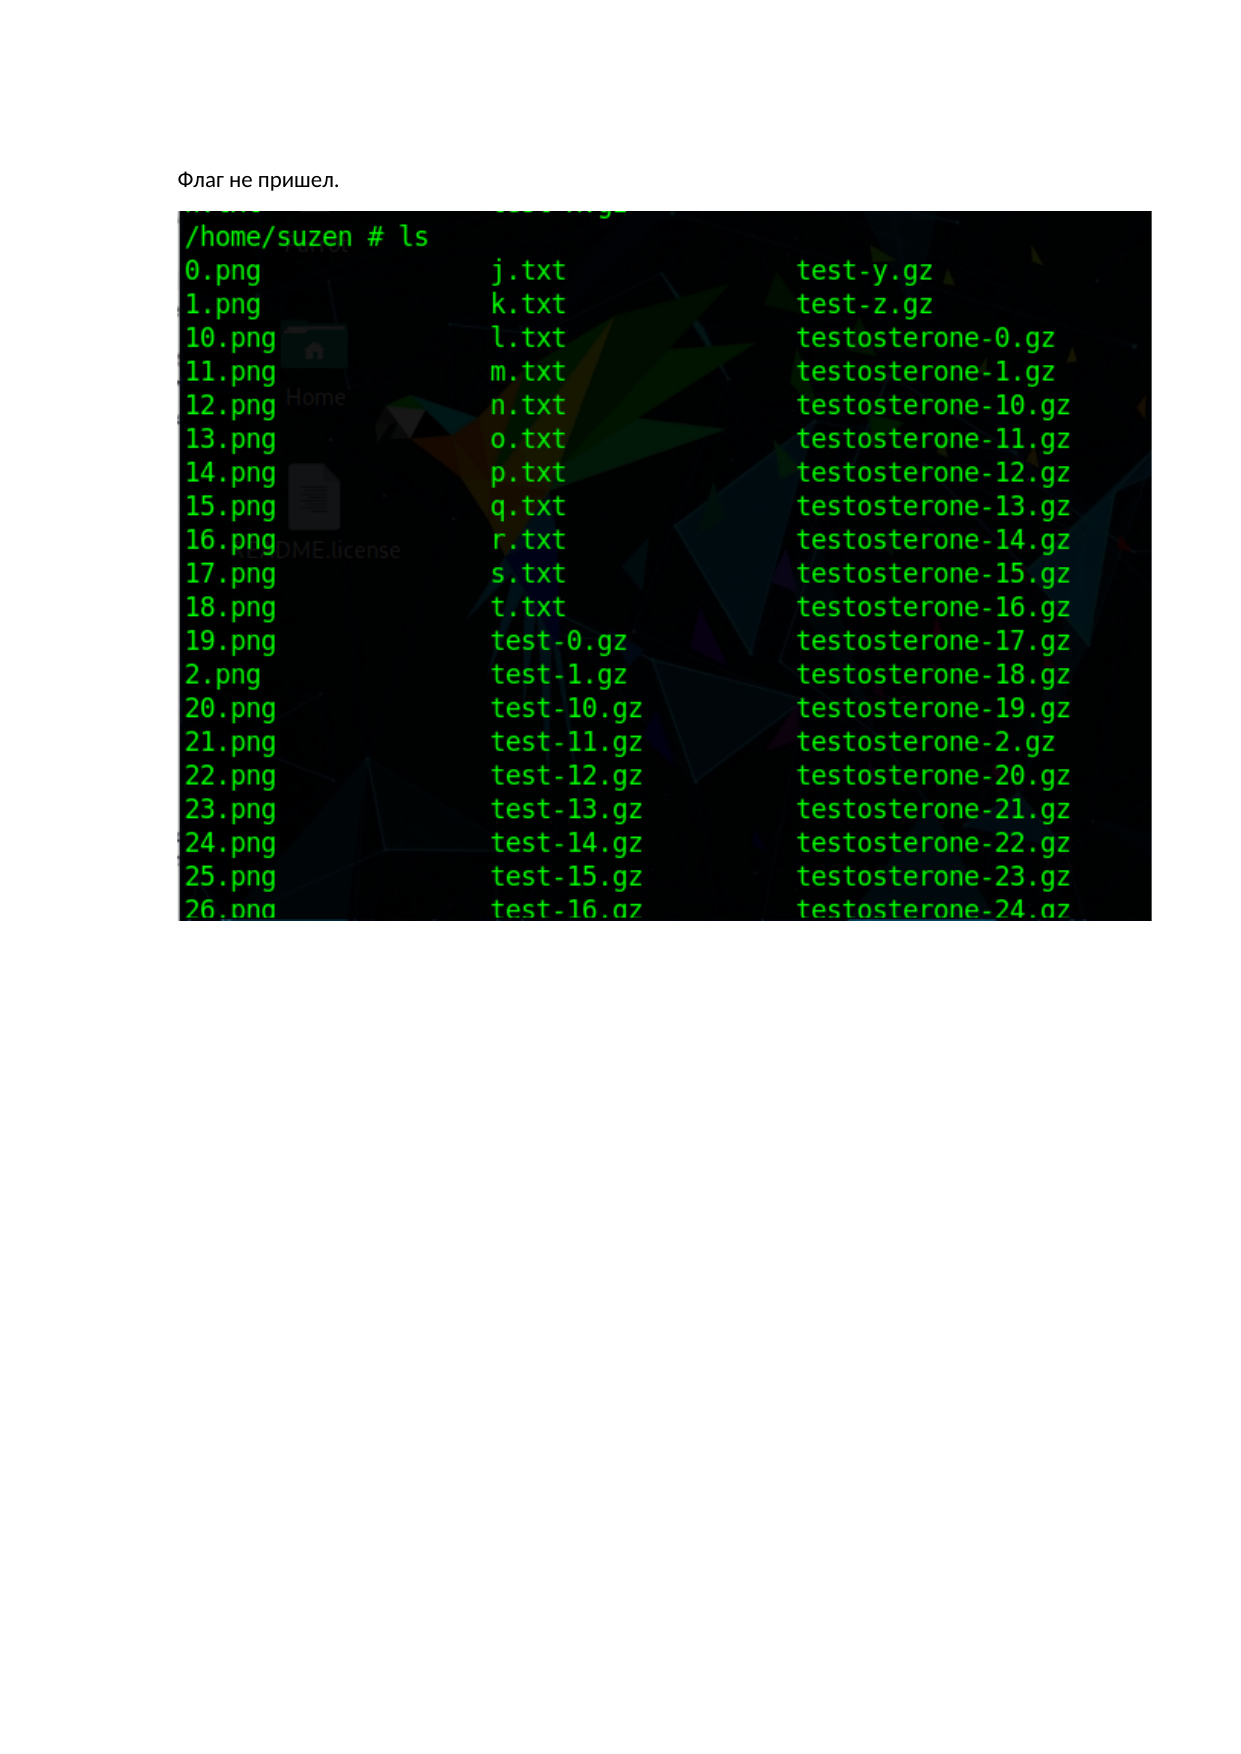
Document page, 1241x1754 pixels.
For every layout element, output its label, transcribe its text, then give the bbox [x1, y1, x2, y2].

text Флаг не пришел. [177, 165, 1152, 193]
picture [177, 211, 1152, 921]
